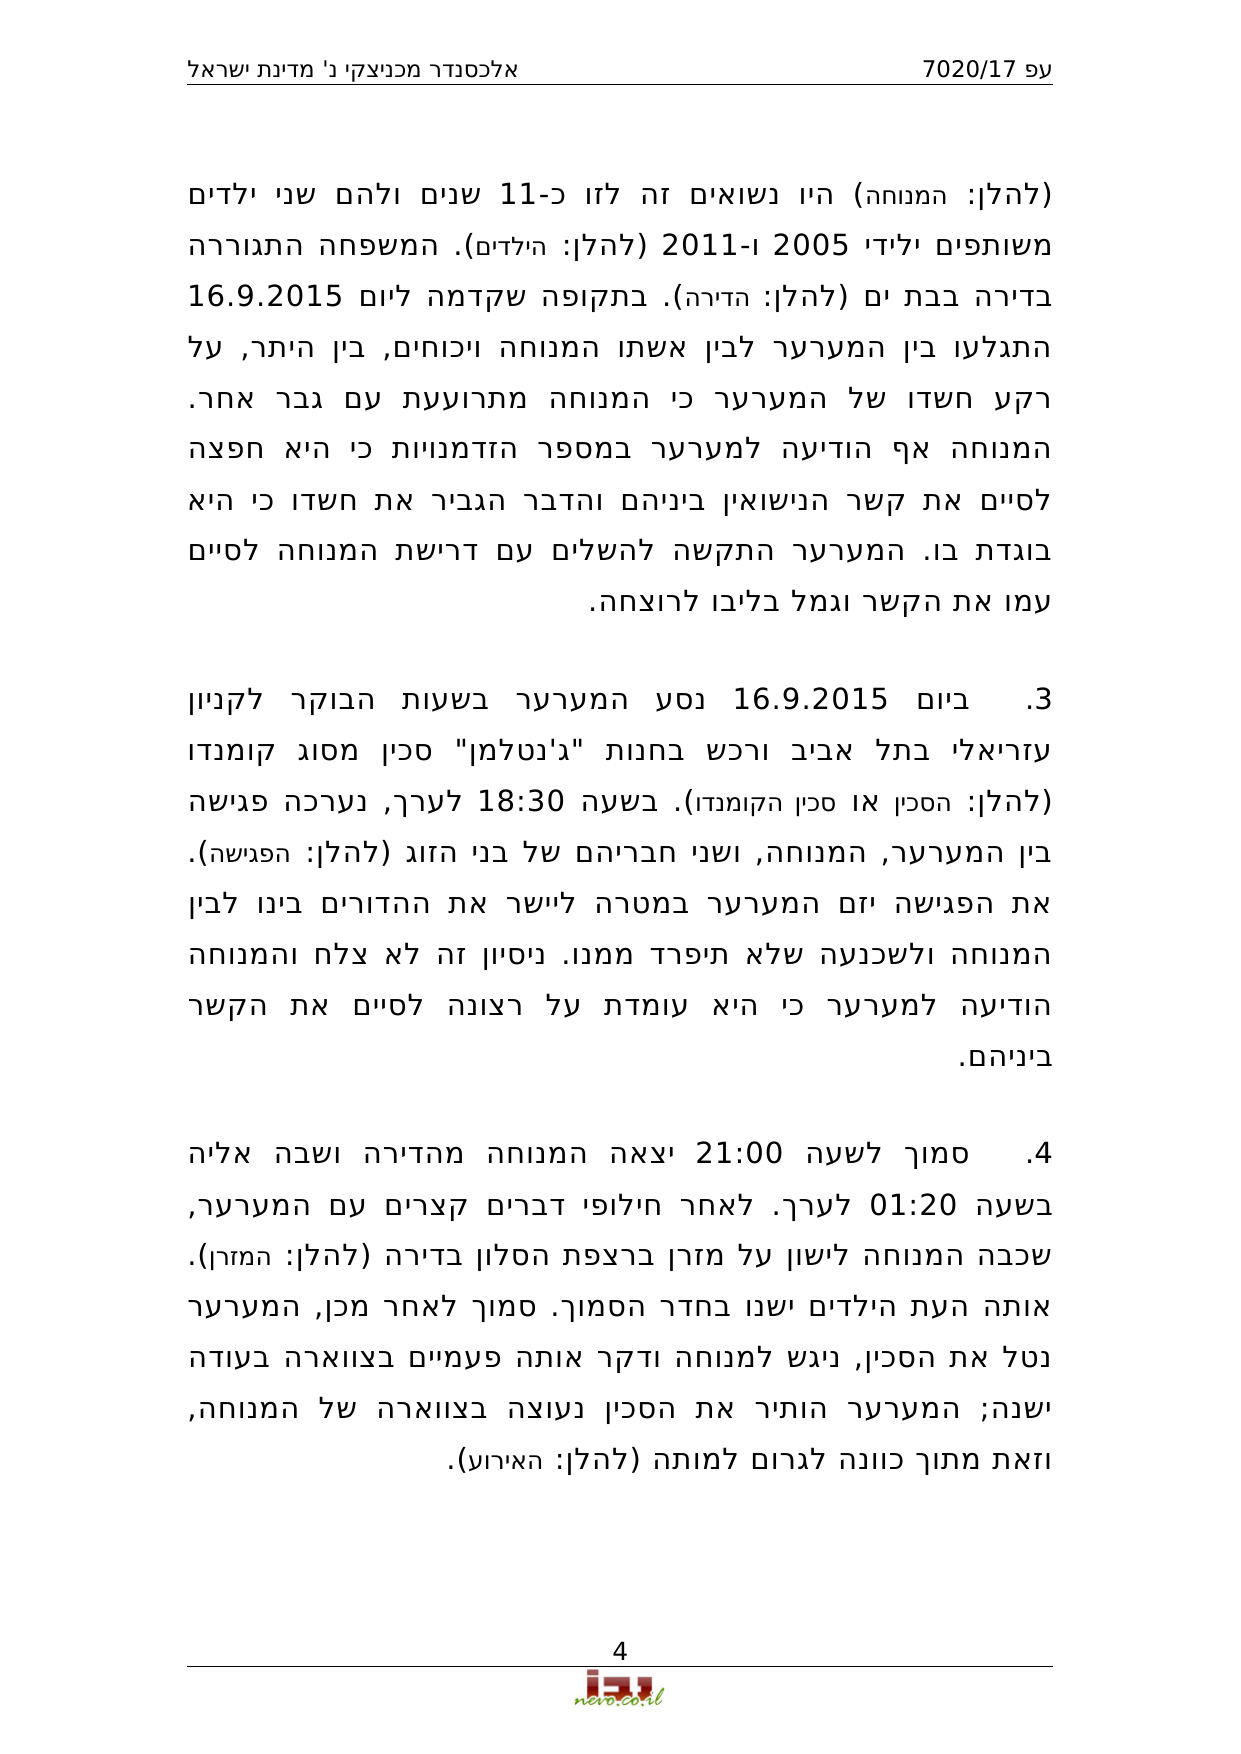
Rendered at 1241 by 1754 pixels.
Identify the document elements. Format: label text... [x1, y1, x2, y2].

picture [574, 1669, 666, 1707]
list 4. סמוך לשעה 21:00 יצאה המנוחה מהדירה ושבה אליה בשעה 01:20 לערך. לאחר חילופי דברים קצרים עם המערער, שכבה המנוחה לישון על מזרן ברצפת הסלון בדירה (להלן: המזרן). אותה העת הילדים ישנו בחדר הסמוך. סמוך לאחר מכן, המערער נטל את הסכין, ניגש למנוחה ודקר אותה פעמיים בצווארה בעודה ישנה; המערער הותיר את הסכין נעוצה בצווארה של המנוחה, וזאת מתוך כוונה לגרום למותה (להלן: האירוע). [187, 1137, 1053, 1476]
list 3. ביום 16.9.2015 נסע המערער בשעות הבוקר לקניון עזריאלי בתל אביב ורכש בחנות "ג'נטלמן" סכין מסוג קומנדו (להלן: הסכין או סכין הקומנדו). בשעה 18:30 לערך, נערכה פגישה בין המערער, המנוחה, ושני חבריהם של בני הזוג (להלן: הפגישה). את הפגישה יזם המערער במטרה ליישר את ההדורים בינו לבין המנוחה ולשכנעה שלא תיפרד ממנו. ניסיון זה לא צלח והמנוחה הודיעה למערער כי היא עומדת על רצונה לסיים את הקשר ביניהם. [187, 682, 1053, 1073]
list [187, 177, 1053, 619]
